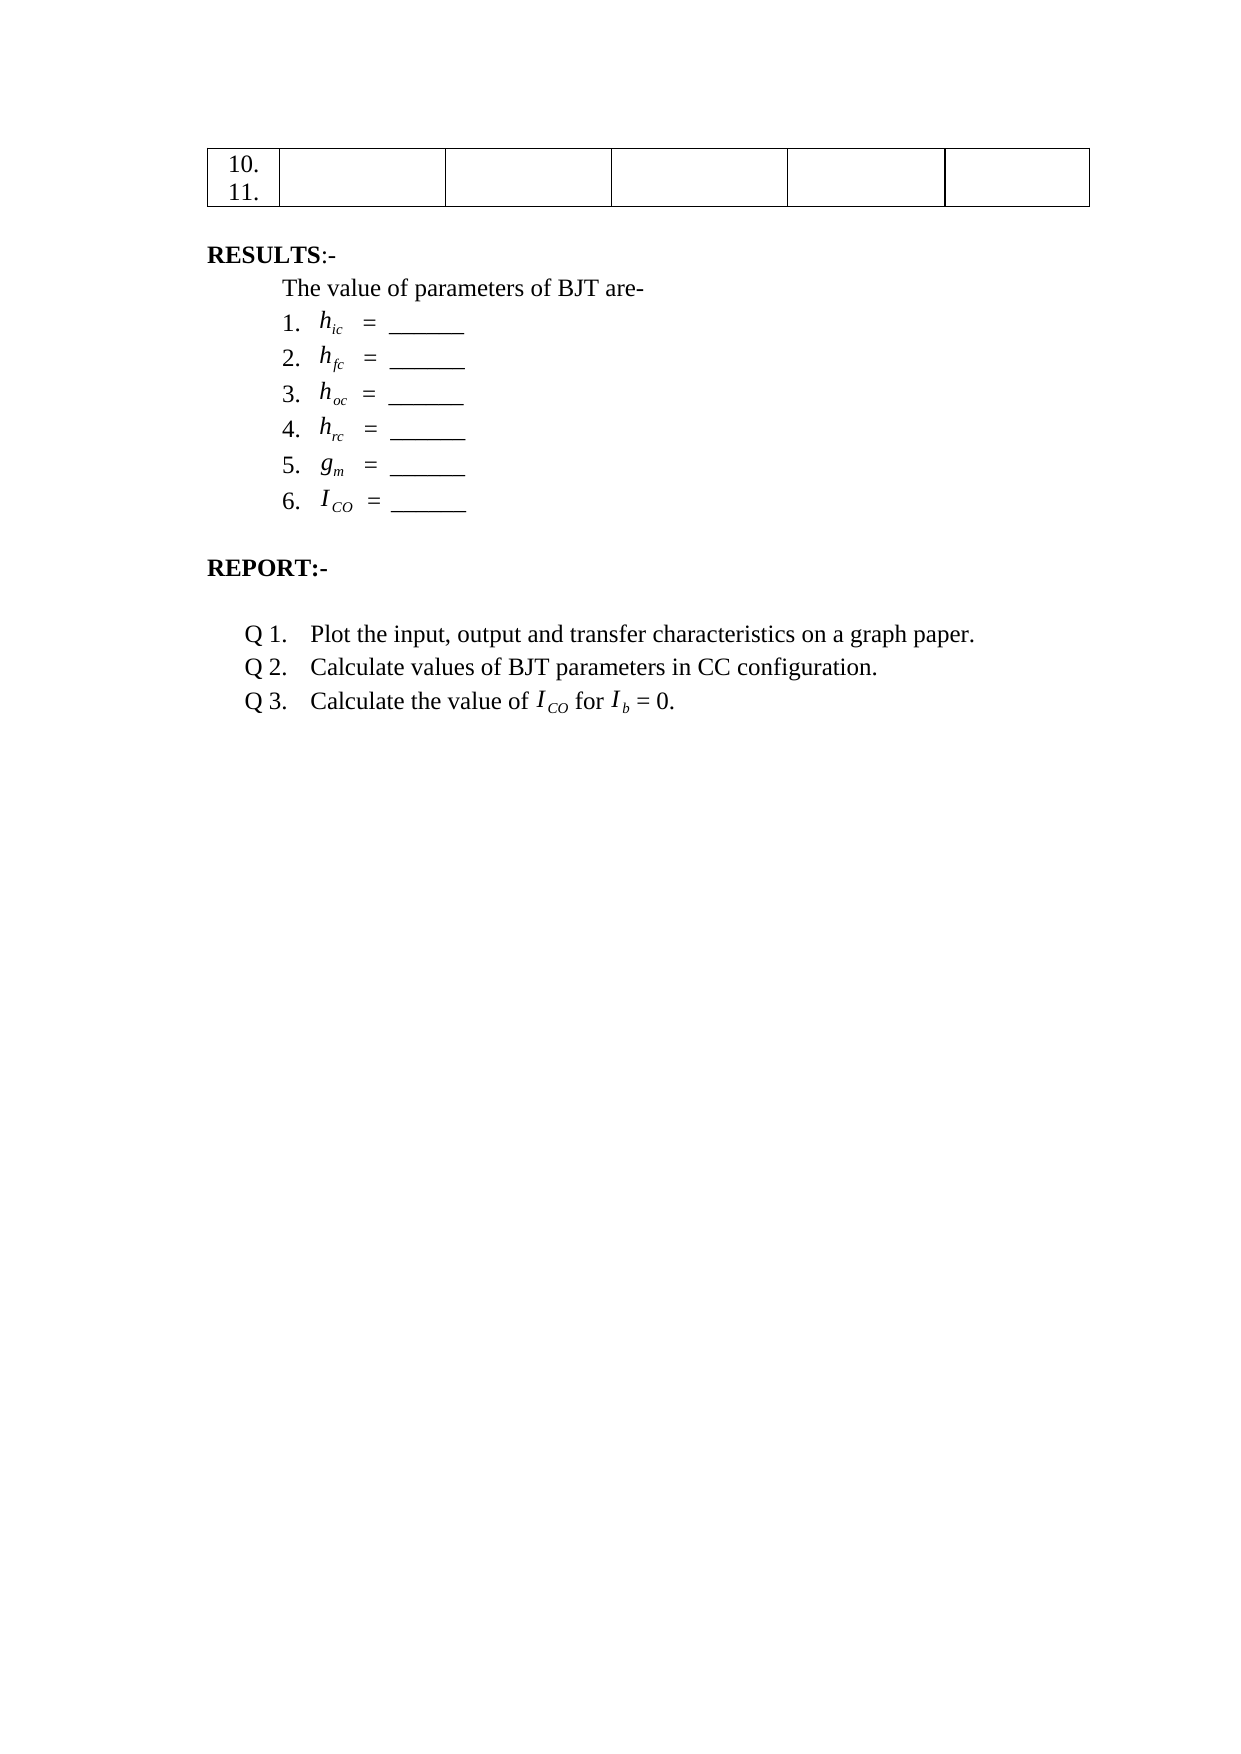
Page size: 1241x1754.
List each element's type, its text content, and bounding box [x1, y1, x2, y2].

list = ______ [282, 413, 1090, 444]
list Calculate the value of for = 0. [244, 685, 1090, 717]
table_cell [208, 149, 279, 206]
text REPORT:- [207, 553, 1090, 582]
table_cell [946, 149, 1089, 206]
list = ______ [282, 306, 1090, 338]
table_cell [612, 149, 787, 206]
list = ______ [282, 484, 1090, 516]
table_cell [788, 149, 944, 206]
list = ______ [282, 449, 1090, 480]
table_cell [446, 149, 611, 206]
list Plot the input, output and transfer characteristics on a graph paper. [244, 619, 1090, 648]
list = ______ [282, 342, 1090, 373]
table_cell [280, 149, 445, 206]
list Calculate values of BJT parameters in CC configuration. [244, 652, 1090, 681]
text RESULTS:- [207, 240, 1090, 269]
list The value of parameters of BJT are- [282, 273, 1090, 302]
list = ______ [282, 378, 1090, 409]
